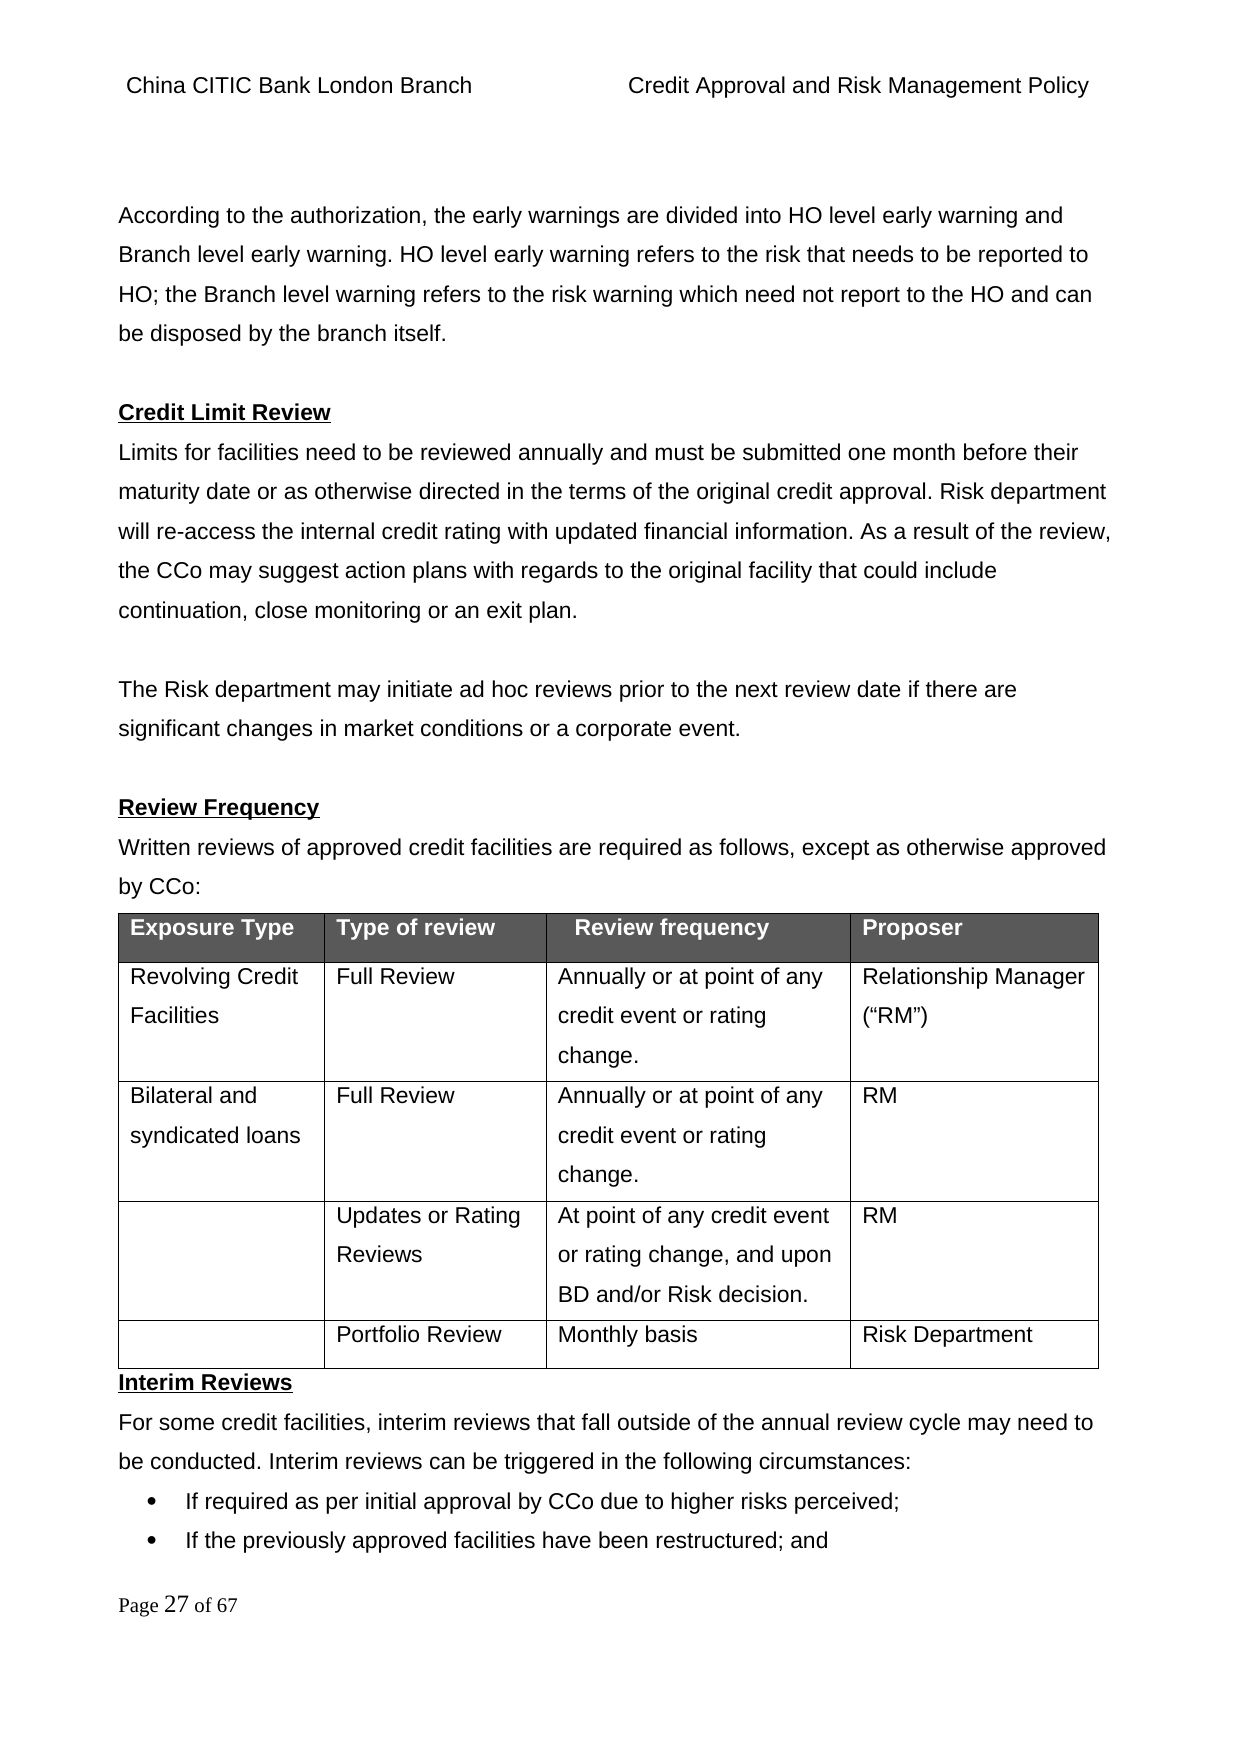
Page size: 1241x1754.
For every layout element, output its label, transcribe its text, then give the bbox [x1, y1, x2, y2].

text Limits for facilities need to be reviewed annually and must be submitted one month before their maturity date or as otherwise directed in the terms of the original credit approval. Risk department will re-access the internal credit rating with updated financial information. As a result of the review, the CCo may suggest action plans with regards to the original facility that could include continuation, close monitoring or an exit plan. [118, 439, 1122, 623]
text Credit Limit Review [118, 399, 1122, 426]
text The Risk department may initiate ad hoc reviews prior to the next review date if there are significant changes in market conditions or a corporate event. [118, 676, 1122, 741]
table_header Exposure Type [119, 914, 324, 962]
text For some credit facilities, interim reviews that fall outside of the annual review cycle may need to be conducted. Interim reviews can be triggered in the following circumstances: [118, 1409, 1122, 1475]
table_header Review frequency [547, 914, 850, 962]
table_cell [119, 1202, 324, 1320]
text Review Frequency [118, 794, 1122, 820]
table_cell RM [851, 1082, 1098, 1201]
table_cell Annually or at point of any credit event or rating change. [547, 963, 850, 1081]
table_cell Portfolio Review [325, 1321, 546, 1368]
table_cell At point of any credit event or rating change, and upon BD and/or Risk decision. [547, 1202, 850, 1320]
table_cell Bilateral and syndicated loans [119, 1082, 324, 1201]
table_cell [119, 1321, 324, 1368]
text Written reviews of approved credit facilities are required as follows, except as otherwise approved by CCo: [118, 833, 1122, 899]
table_cell Annually or at point of any credit event or rating change. [547, 1082, 850, 1201]
text If required as per initial approval by CCo due to higher risks perceived; [148, 1488, 1122, 1514]
table_cell Updates or Rating Reviews [325, 1202, 546, 1320]
text According to the authorization, the early warnings are divided into HO level early warning and Branch level early warning. HO level early warning refers to the risk that needs to be reported to HO; the Branch level warning refers to the risk warning which need not report to the HO and can be disposed by the branch itself. [118, 202, 1122, 347]
table_cell Revolving Credit Facilities [119, 963, 324, 1081]
table_header Type of review [325, 914, 546, 962]
table_cell Monthly basis [547, 1321, 850, 1368]
text Interim Reviews [118, 1369, 1122, 1396]
table_cell Risk Department [851, 1321, 1098, 1368]
table_header Proposer [851, 914, 1098, 962]
table_cell Full Review [325, 1082, 546, 1201]
table_cell Relationship Manager (“RM”) [851, 963, 1098, 1081]
table_cell Full Review [325, 963, 546, 1081]
text If the previously approved facilities have been restructured; and [148, 1527, 1122, 1554]
table_cell RM [851, 1202, 1098, 1320]
